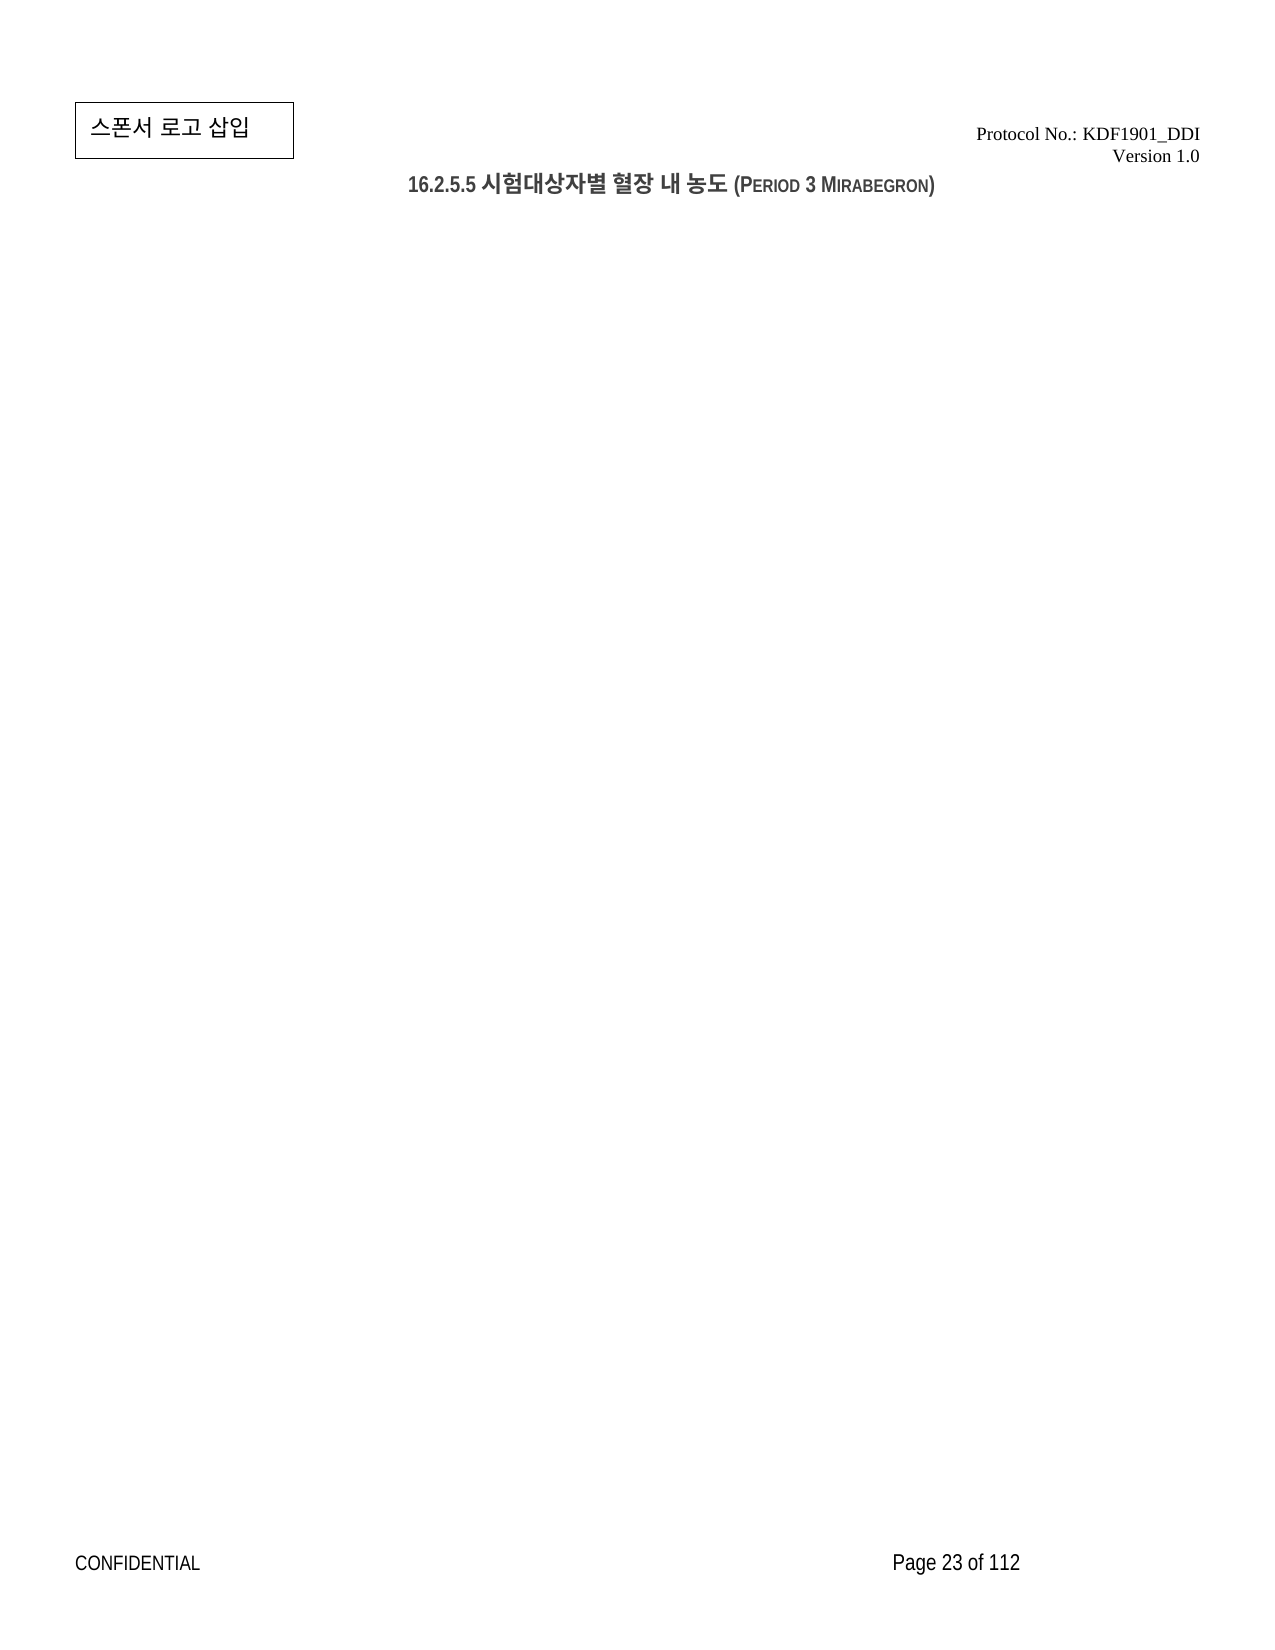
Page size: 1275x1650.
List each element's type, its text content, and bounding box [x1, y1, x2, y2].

text 16.2.5.5 시험대상자별 혈장 내 농도 (Period 3 Mirabegron) [167, 166, 1200, 199]
